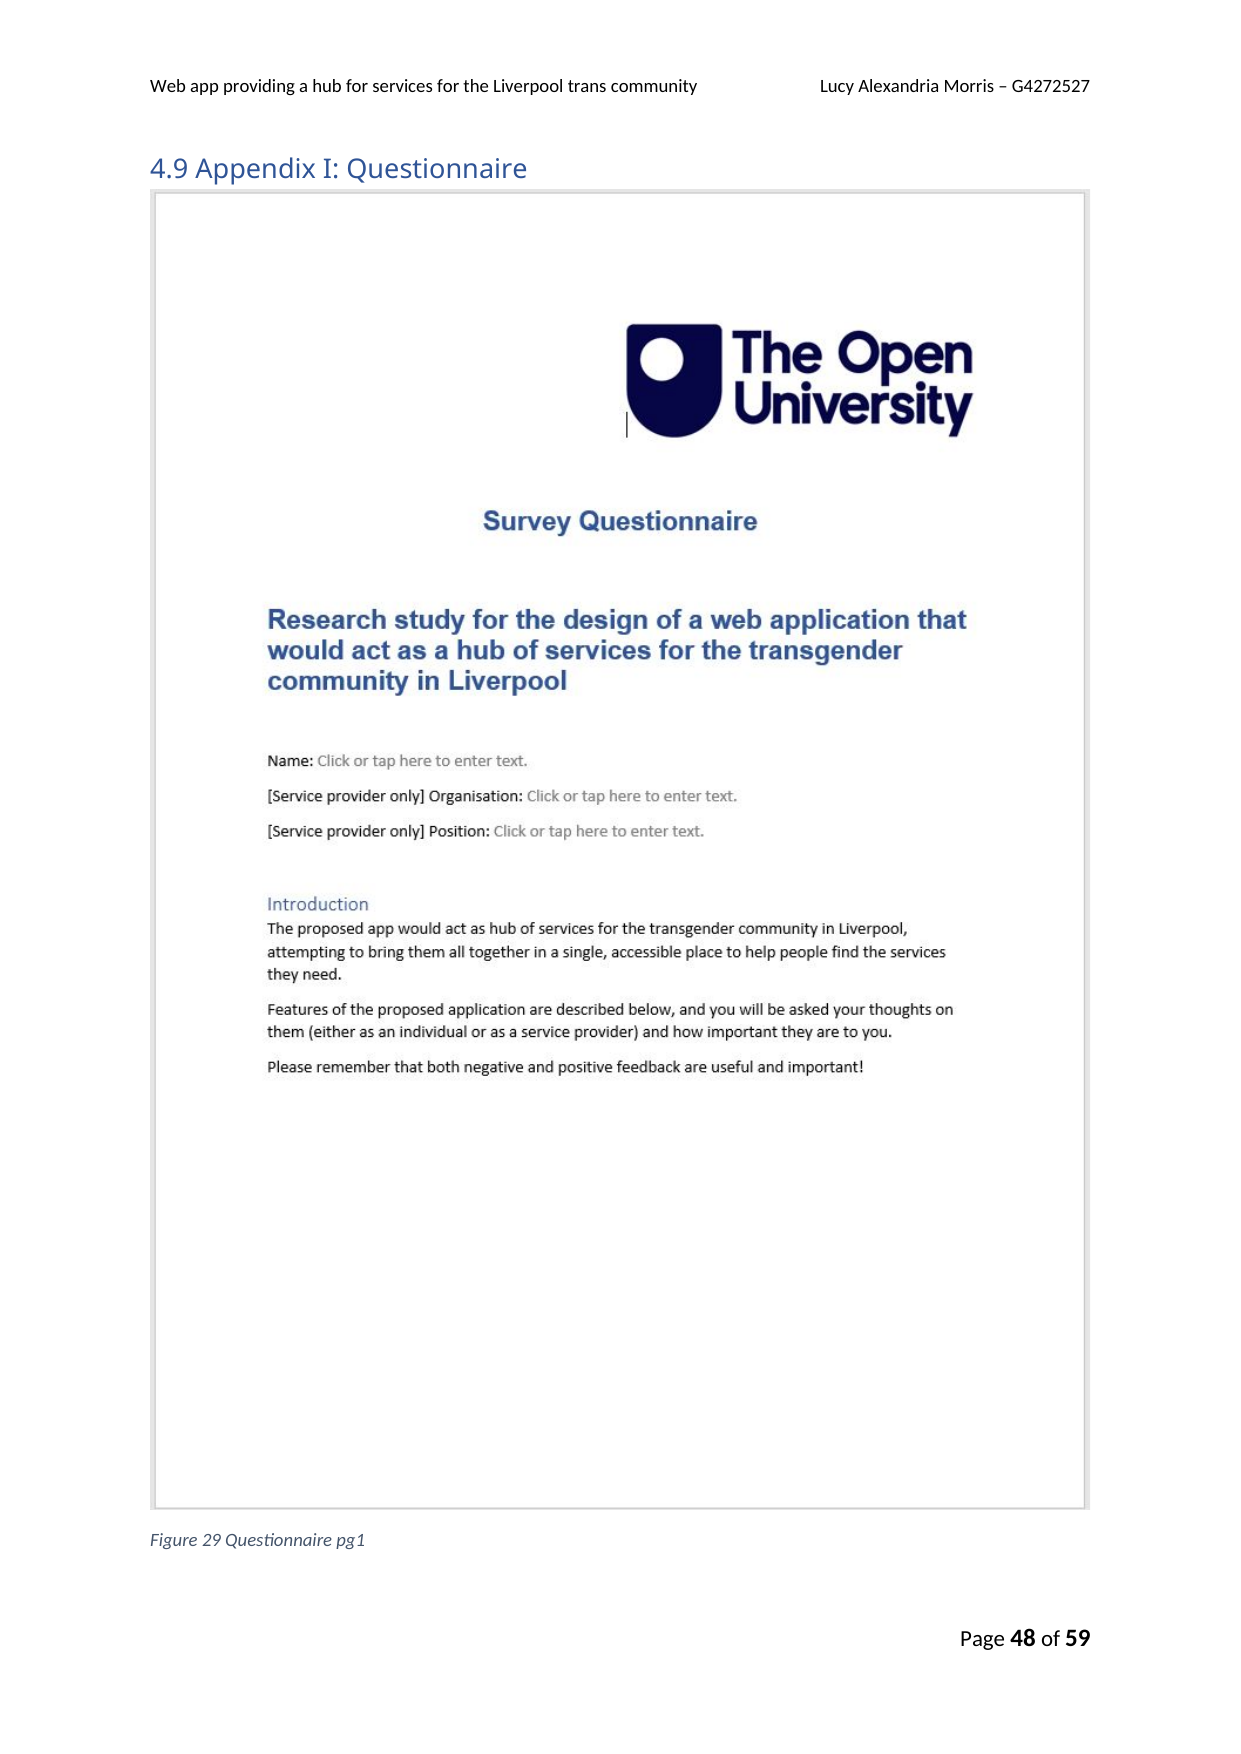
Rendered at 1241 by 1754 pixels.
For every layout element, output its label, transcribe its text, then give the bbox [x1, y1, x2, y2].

subtitle 4.9 Appendix I: Questionnaire [150, 150, 1090, 187]
picture [150, 189, 1091, 1510]
